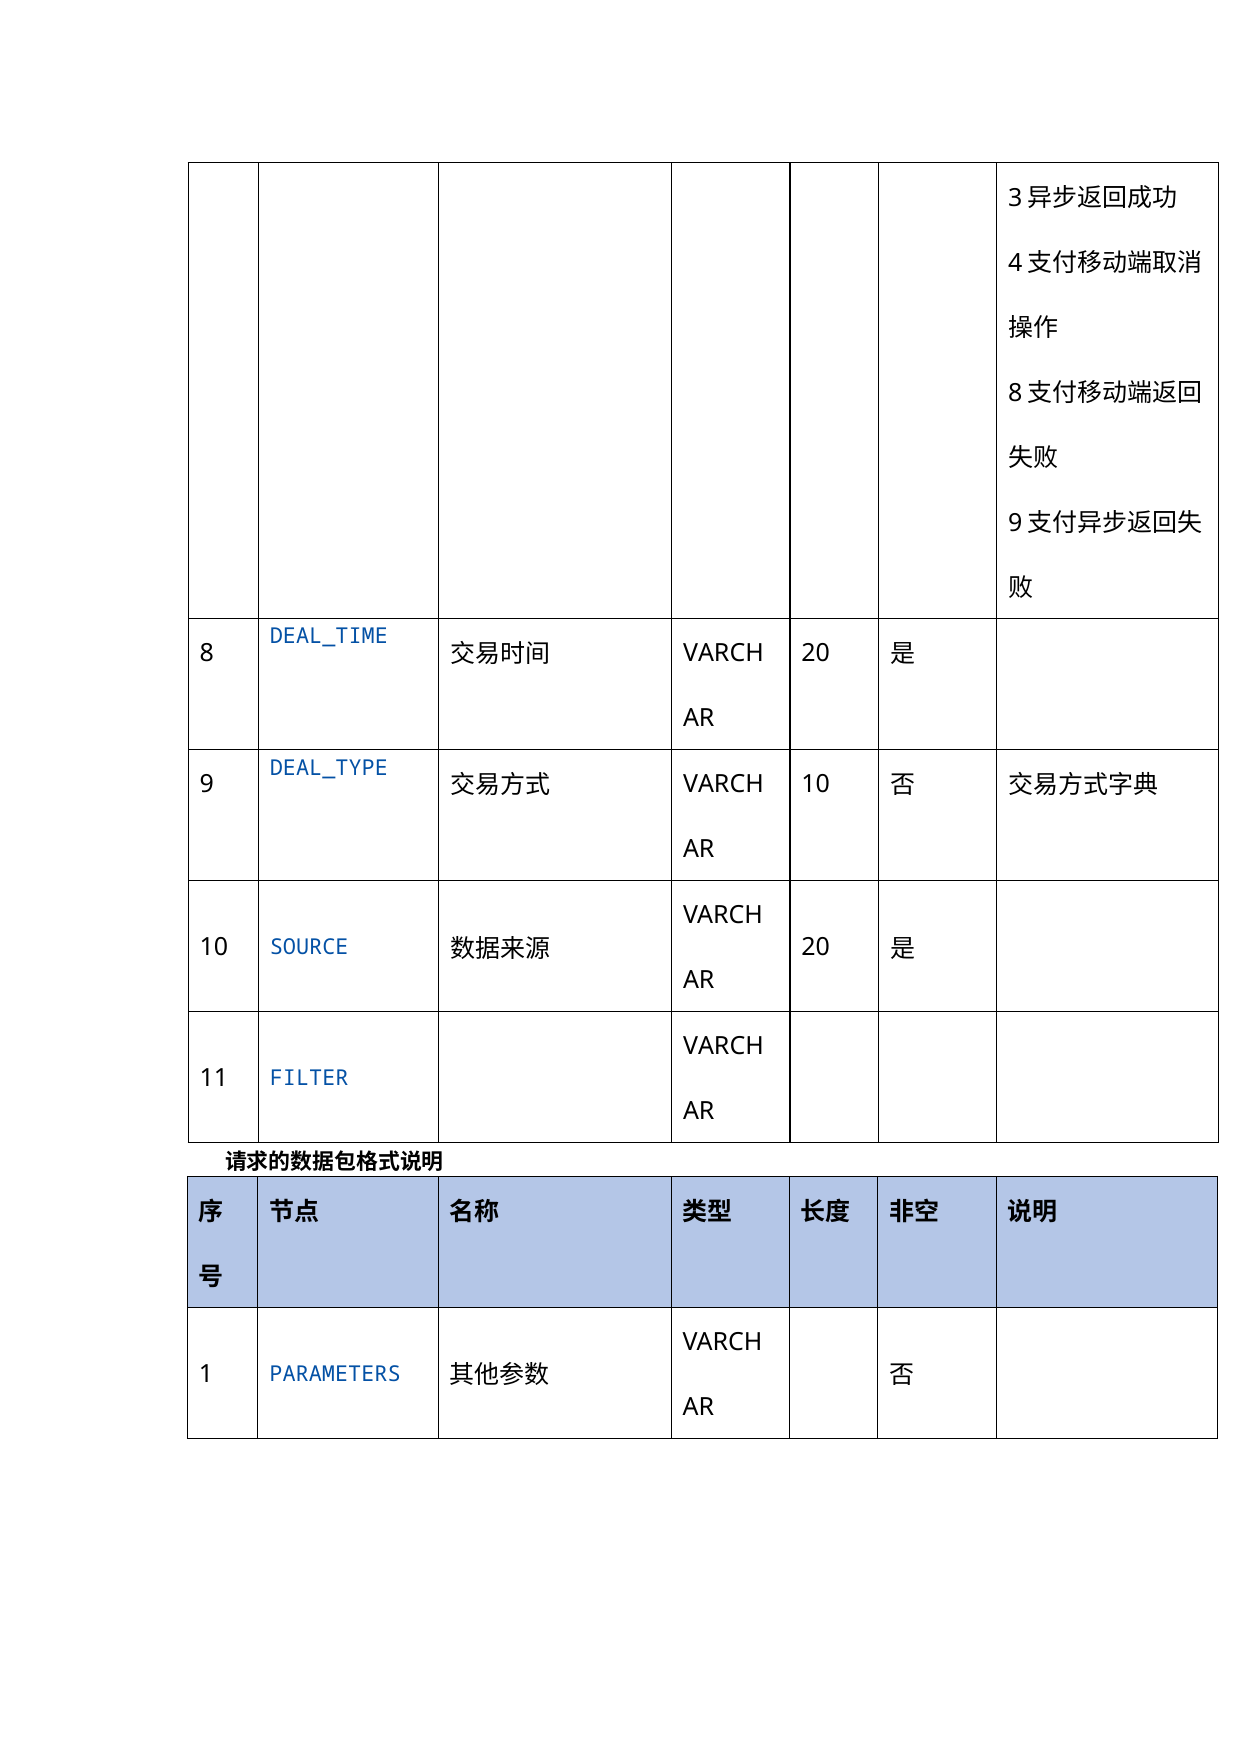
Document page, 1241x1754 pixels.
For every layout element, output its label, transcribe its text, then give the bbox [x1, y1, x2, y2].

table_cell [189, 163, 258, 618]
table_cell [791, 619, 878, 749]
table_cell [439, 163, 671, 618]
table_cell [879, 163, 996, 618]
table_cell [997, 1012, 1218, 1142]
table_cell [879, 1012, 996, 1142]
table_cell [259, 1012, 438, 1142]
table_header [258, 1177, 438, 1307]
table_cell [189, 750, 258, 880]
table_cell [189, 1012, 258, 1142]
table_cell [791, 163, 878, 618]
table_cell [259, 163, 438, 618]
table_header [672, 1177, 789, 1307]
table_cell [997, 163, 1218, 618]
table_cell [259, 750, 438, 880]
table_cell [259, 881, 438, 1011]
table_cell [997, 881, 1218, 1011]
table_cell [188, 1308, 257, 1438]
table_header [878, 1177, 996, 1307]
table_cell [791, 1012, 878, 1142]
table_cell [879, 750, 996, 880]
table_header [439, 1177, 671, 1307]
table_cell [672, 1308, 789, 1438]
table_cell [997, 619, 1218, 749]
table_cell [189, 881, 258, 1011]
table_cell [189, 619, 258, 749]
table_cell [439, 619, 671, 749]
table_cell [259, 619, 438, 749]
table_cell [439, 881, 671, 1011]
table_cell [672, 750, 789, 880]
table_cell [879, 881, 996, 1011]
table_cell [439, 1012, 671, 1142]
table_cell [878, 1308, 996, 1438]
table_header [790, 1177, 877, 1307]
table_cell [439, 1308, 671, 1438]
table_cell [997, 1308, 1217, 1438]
text 请求的数据包格式说明 [187, 1143, 1053, 1176]
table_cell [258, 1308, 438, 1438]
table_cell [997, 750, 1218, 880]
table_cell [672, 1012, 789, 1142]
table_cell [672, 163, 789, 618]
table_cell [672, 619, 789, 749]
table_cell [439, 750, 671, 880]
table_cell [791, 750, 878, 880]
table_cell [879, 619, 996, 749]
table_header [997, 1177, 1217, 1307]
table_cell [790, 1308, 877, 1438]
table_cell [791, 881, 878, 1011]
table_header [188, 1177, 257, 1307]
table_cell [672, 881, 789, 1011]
